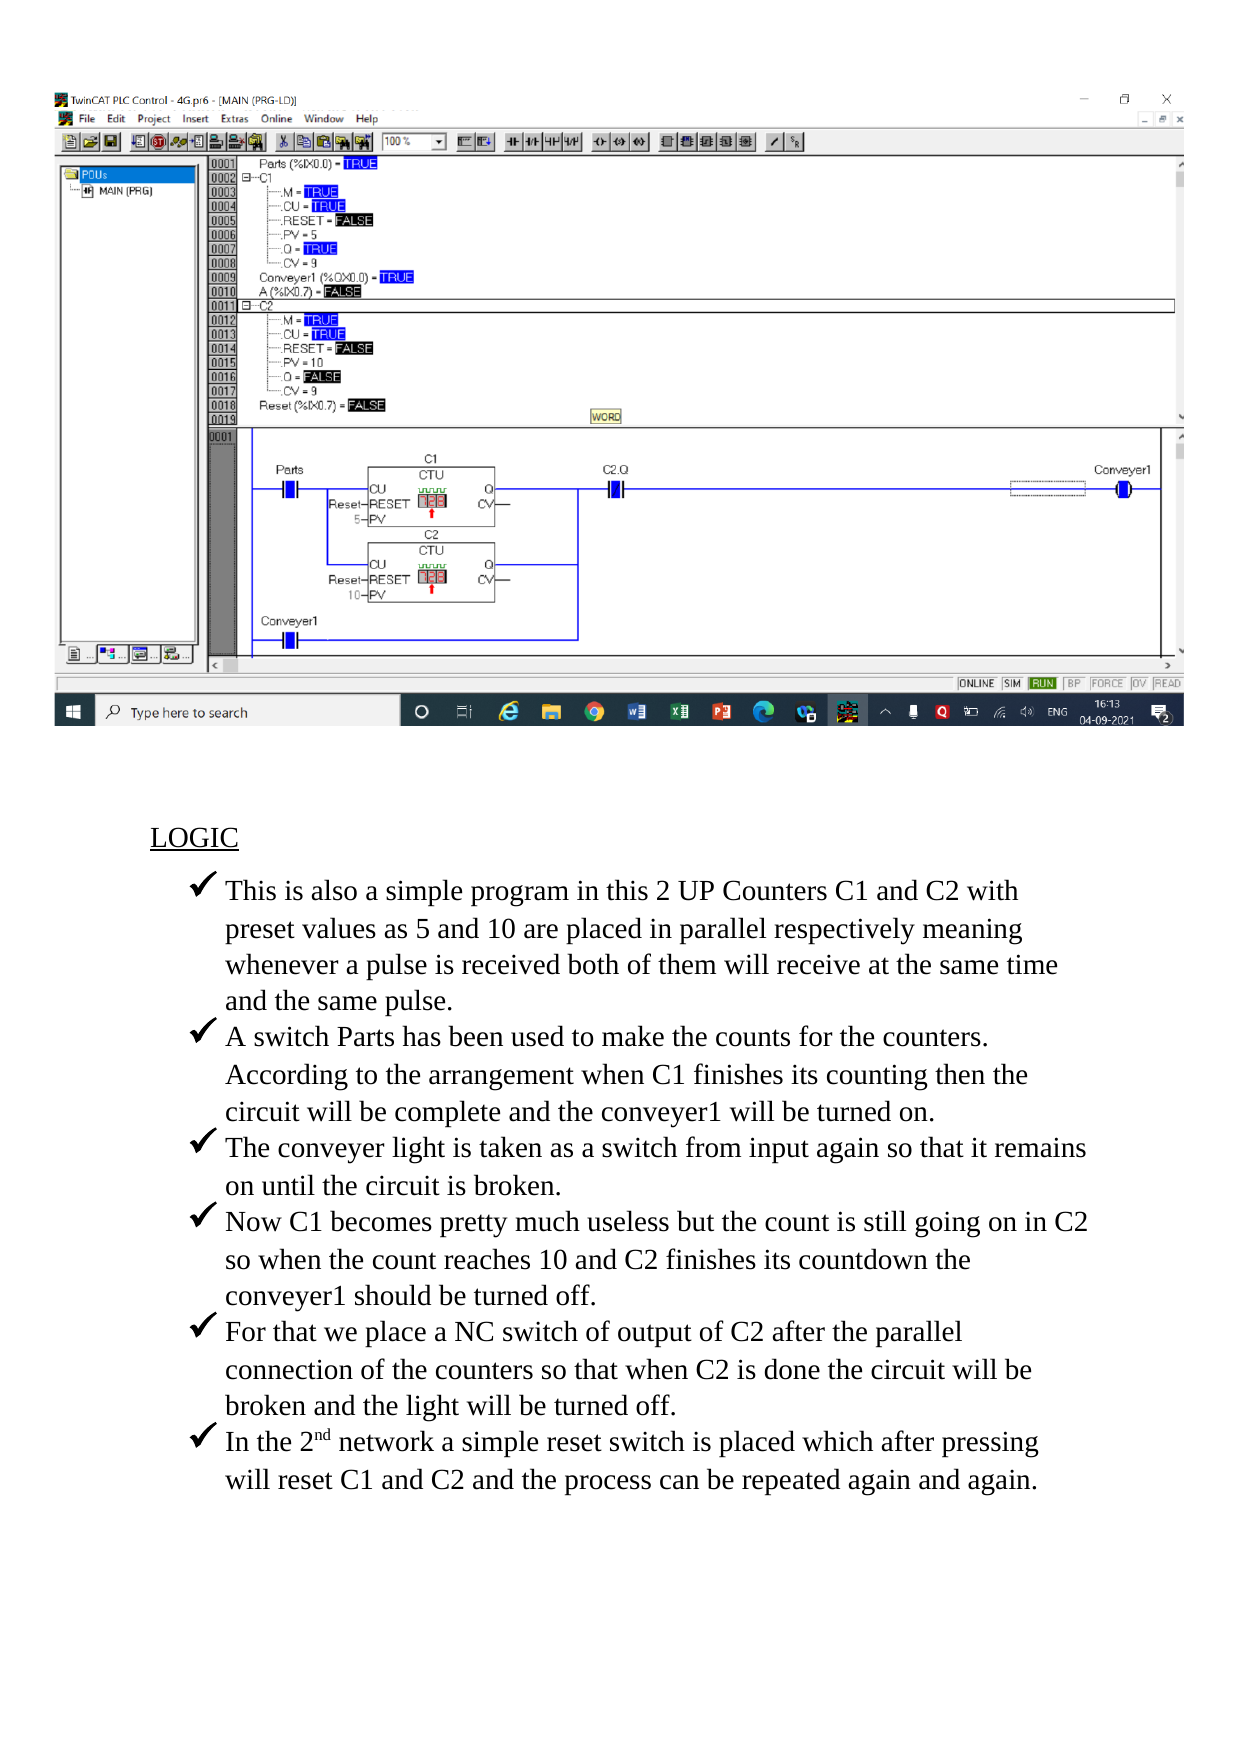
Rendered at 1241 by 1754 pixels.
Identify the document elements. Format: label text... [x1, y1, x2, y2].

picture [52, 89, 1184, 724]
list The conveyer light is taken as a switch from input again so that it remains on until the circuit is broken. [187, 1130, 1090, 1201]
list This is also a simple program in this 2 UP Counters C1 and C2 with preset values as 5 and 10 are placed in parallel respectively meaning whenever a pulse is received both of them will receive at the same time and the same pulse. [187, 873, 1090, 1017]
text LOGIC [150, 820, 1090, 854]
list Now C1 becomes pretty much useless but the count is still going on in C2 so when the count reaches 10 and C2 finishes its countdown the conveyer1 should be turned off. [187, 1204, 1090, 1311]
list In the 2nd network a simple reset switch is placed which after pressing will reset C1 and C2 and the process can be repeated again and again. [187, 1424, 1090, 1496]
list A switch Parts has been used to make the counts for the counters. According to the arrangement when C1 finishes its counting then the circuit will be complete and the conveyer1 will be turned on. [187, 1019, 1090, 1127]
list For that we place a NC switch of output of C2 after the parallel connection of the counters so that when C2 is done the circuit will be broken and the light will be turned off. [187, 1314, 1090, 1422]
